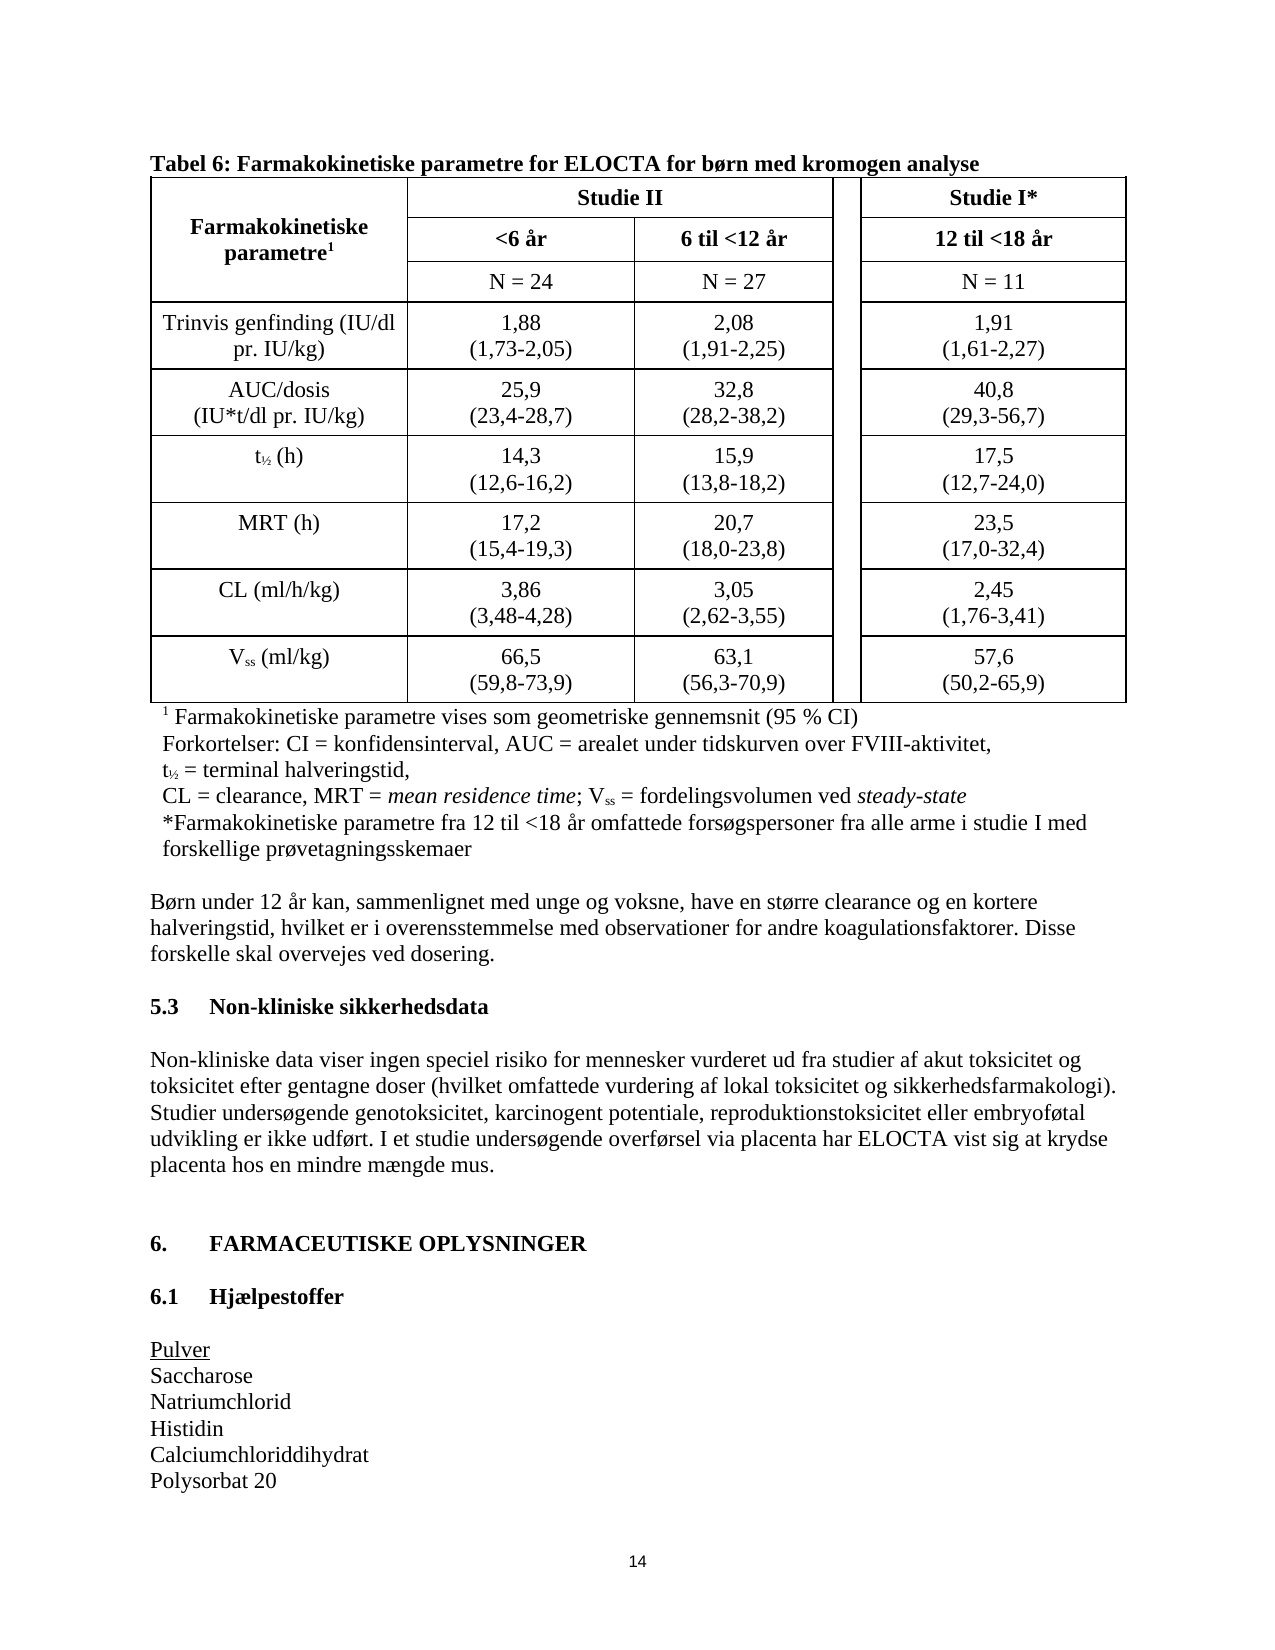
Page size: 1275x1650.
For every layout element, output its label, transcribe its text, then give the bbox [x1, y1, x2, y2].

table_cell 6 til <12 år [635, 218, 832, 261]
table_cell 66,5 (59,8-73,9) [408, 637, 634, 702]
table_cell AUC/dosis (IU*t/dl pr. IU/kg) [152, 370, 407, 434]
table_cell 57,6 (50,2-65,9) [862, 637, 1125, 702]
table_cell 20,7 (18,0-23,8) [635, 503, 832, 568]
table_cell 1,91 (1,61-2,27) [862, 303, 1125, 368]
table_cell 14,3 (12,6-16,2) [408, 436, 634, 501]
table_cell 17,5 (12,7-24,0) [862, 436, 1125, 501]
table_cell 2,45 (1,76-3,41) [862, 570, 1125, 635]
table_cell Trinvis genfinding (IU/dl pr. IU/kg) [152, 303, 407, 368]
table_cell N = 27 [635, 262, 832, 301]
text 5.3 Non-kliniske sikkerhedsdata [150, 993, 1125, 1019]
table_cell N = 24 [408, 262, 634, 301]
table_cell <6 år [408, 218, 634, 261]
text Non-kliniske data viser ingen speciel risiko for mennesker vurderet ud fra studier af akut toksicitet og toksicitet efter gentagne doser (hvilket omfattede vurdering af lokal toksicitet og sikkerhedsfarmakologi). Studier undersøgende genotoksicitet, karcinogent potentiale, reproduktionstoksicitet eller embryoføtal udvikling er ikke udført. I et studie undersøgende overførsel via placenta har ELOCTA vist sig at krydse placenta hos en mindre mængde mus. [150, 1046, 1125, 1178]
table_cell 1 Farmakokinetiske parametre vises som geometriske gennemsnit (95 % CI) Forkortelser: CI = konfidensinterval, AUC = arealet under tidskurven over FVIII-aktivitet, t½ = terminal halveringstid, CL = clearance, MRT = mean residence time; Vss = fordelingsvolumen ved steady-state *Farmakokinetiske parametre fra 12 til <18 år omfattede forsøgspersoner fra alle arme i studie I med forskellige prøvetagningsskemaer [151, 703, 1126, 861]
text Histidin [150, 1415, 1125, 1441]
table_cell Vss (ml/kg) [152, 637, 407, 702]
table_cell 40,8 (29,3-56,7) [862, 370, 1125, 434]
text Pulver [150, 1336, 1125, 1362]
table_cell t½ (h) [152, 436, 407, 501]
table_header [834, 178, 860, 702]
text Børn under 12 år kan, sammenlignet med unge og voksne, have en større clearance og en kortere halveringstid, hvilket er i overensstemmelse med observationer for andre koagulationsfaktorer. Disse forskelle skal overvejes ved dosering. [150, 888, 1125, 967]
table_cell CL (ml/h/kg) [152, 570, 407, 635]
table_cell 32,8 (28,2-38,2) [635, 370, 832, 434]
table_cell 1,88 (1,73-2,05) [408, 303, 634, 368]
text Tabel 6: Farmakokinetiske parametre for ELOCTA for børn med kromogen analyse [150, 150, 1125, 176]
text Calciumchloriddihydrat [150, 1441, 1125, 1467]
table_cell 3,05 (2,62-3,55) [635, 570, 832, 635]
table_cell MRT (h) [152, 503, 407, 568]
table_header Farmakokinetiske parametre1 [152, 178, 407, 301]
text 6. FARMACEUTISKE OPLYSNINGER [150, 1230, 1125, 1257]
text 6.1 Hjælpestoffer [150, 1283, 1125, 1309]
text Polysorbat 20 [150, 1467, 1125, 1494]
table_cell 25,9 (23,4-28,7) [408, 370, 634, 434]
table_cell 23,5 (17,0-32,4) [862, 503, 1125, 568]
table_cell 17,2 (15,4-19,3) [408, 503, 634, 568]
table_cell 2,08 (1,91-2,25) [635, 303, 832, 368]
text Natriumchlorid [150, 1388, 1125, 1415]
table_header Studie I* [862, 178, 1125, 217]
table_cell 3,86 (3,48-4,28) [408, 570, 634, 635]
table_cell 12 til <18 år [862, 218, 1125, 261]
table_cell N = 11 [862, 262, 1125, 301]
text Saccharose [150, 1362, 1125, 1388]
table_cell 15,9 (13,8-18,2) [635, 436, 832, 501]
table_cell 63,1 (56,3-70,9) [635, 637, 832, 702]
table_header Studie II [408, 178, 832, 217]
